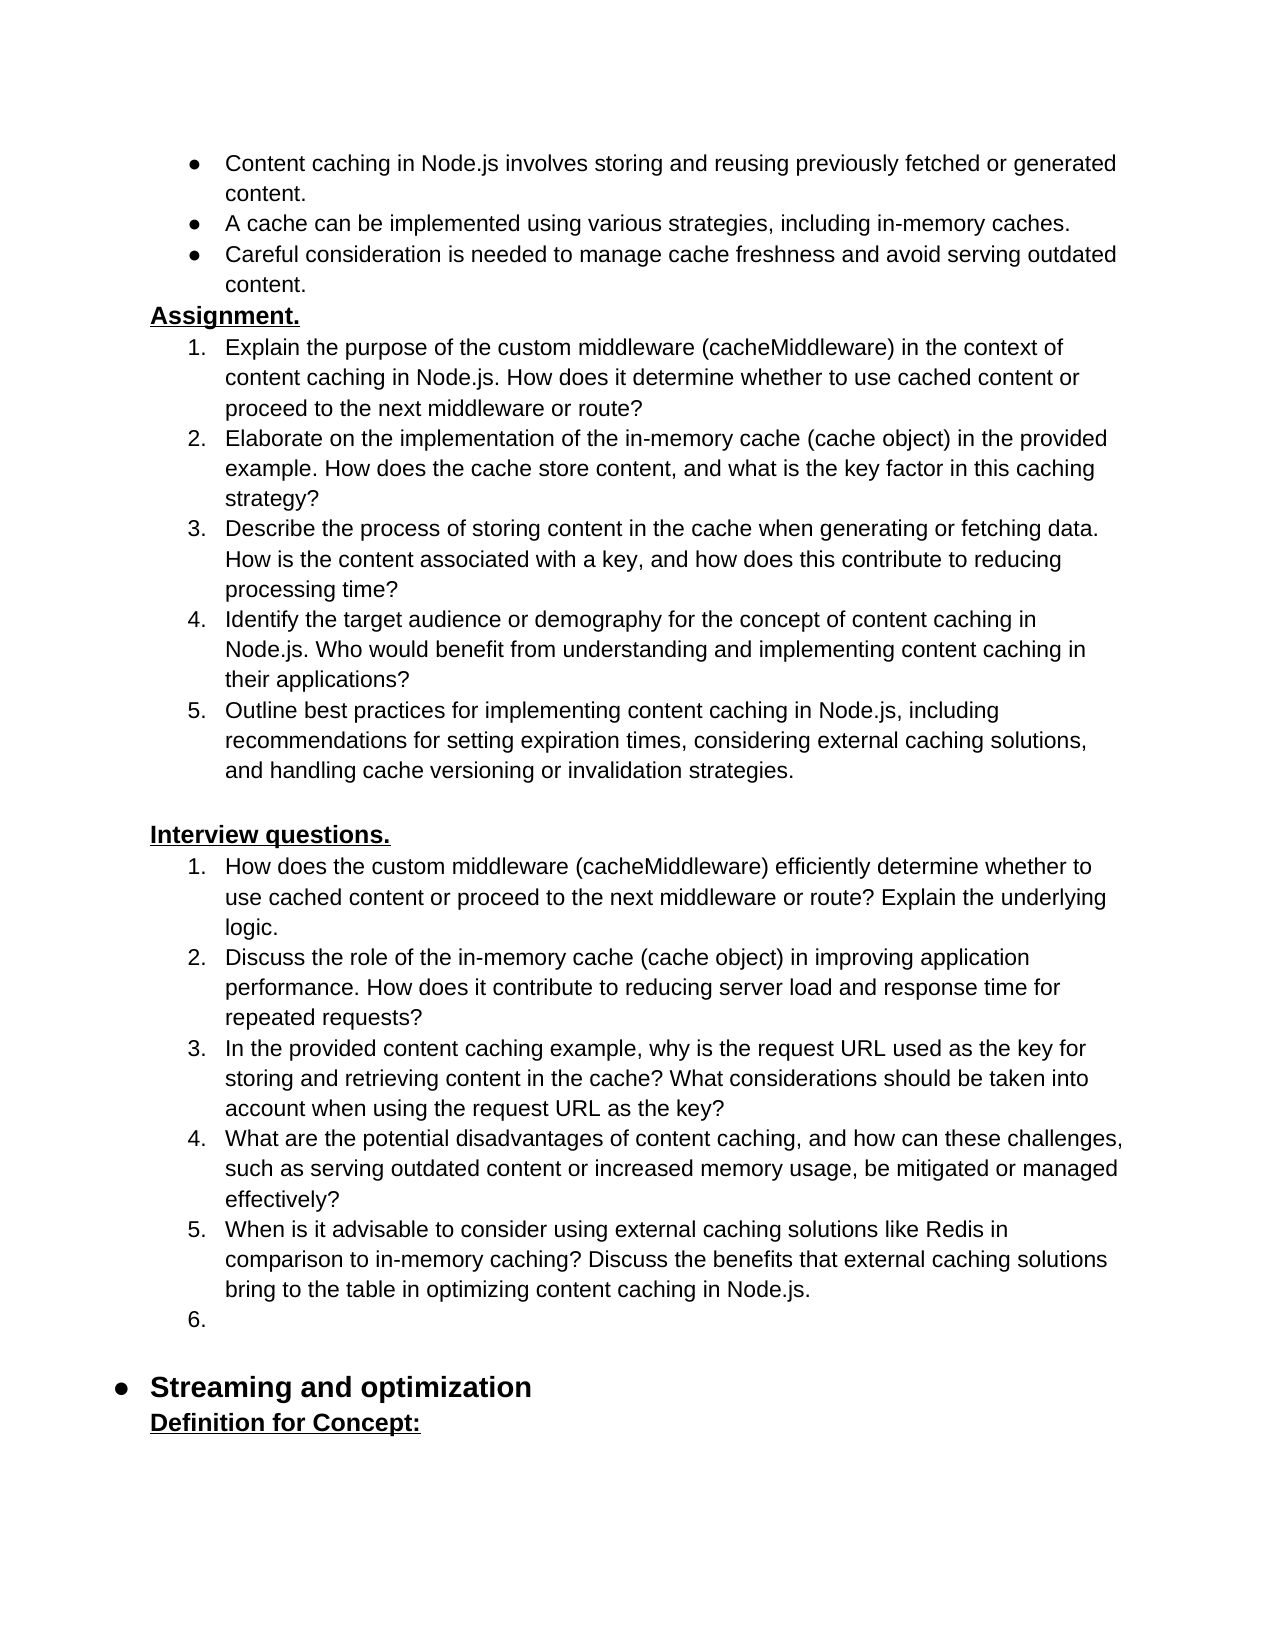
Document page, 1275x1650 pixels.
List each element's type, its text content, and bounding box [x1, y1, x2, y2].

list What are the potential disadvantages of content caching, and how can these challenges, such as serving outdated content or increased memory usage, be mitigated or managed effectively? [187, 1125, 1125, 1212]
list In the provided content caching example, why is the request URL used as the key for storing and retrieving content in the cache? What considerations should be taken into account when using the request URL as the key? [187, 1034, 1125, 1121]
list Content caching in Node.js involves storing and reusing previously fetched or generated content. [187, 150, 1125, 207]
text Interview questions. [150, 820, 1125, 849]
list Identify the target audience or demography for the concept of content caching in Node.js. Who would benefit from understanding and implementing content caching in their applications? [187, 606, 1125, 693]
list Explain the purpose of the custom middleware (cacheMiddleware) in the context of content caching in Node.js. How does it determine whether to use cached content or proceed to the next middleware or route? [187, 334, 1125, 421]
list Discuss the role of the in-memory cache (cache object) in improving application performance. How does it contribute to reducing server load and response time for repeated requests? [187, 944, 1125, 1031]
list Describe the process of storing content in the cache when generating or fetching data. How is the content associated with a key, and how does this contribute to reducing processing time? [187, 515, 1125, 602]
list Streaming and optimization [112, 1369, 1125, 1403]
list Careful consideration is needed to manage cache freshness and avoid serving outdated content. [187, 241, 1125, 297]
list Elaborate on the implementation of the in-memory cache (cache object) in the provided example. How does the cache store content, and what is the key factor in this caching strategy? [187, 425, 1125, 511]
list A cache can be implemented using various strategies, including in-memory caches. [187, 210, 1125, 237]
list How does the custom middleware (cacheMiddleware) efficiently determine whether to use cached content or proceed to the next middleware or route? Explain the underlying logic. [187, 853, 1125, 940]
text Assignment. [150, 301, 1125, 330]
list When is it advisable to consider using external caching solutions like Redis in comparison to in-memory caching? Discuss the benefits that external caching solutions bring to the table in optimizing content caching in Node.js. [187, 1216, 1125, 1302]
list Outline best practices for implementing content caching in Node.js, including recommendations for setting expiration times, considering external caching solutions, and handling cache versioning or invalidation strategies. [187, 697, 1125, 783]
text Definition for Concept: [150, 1408, 1125, 1437]
